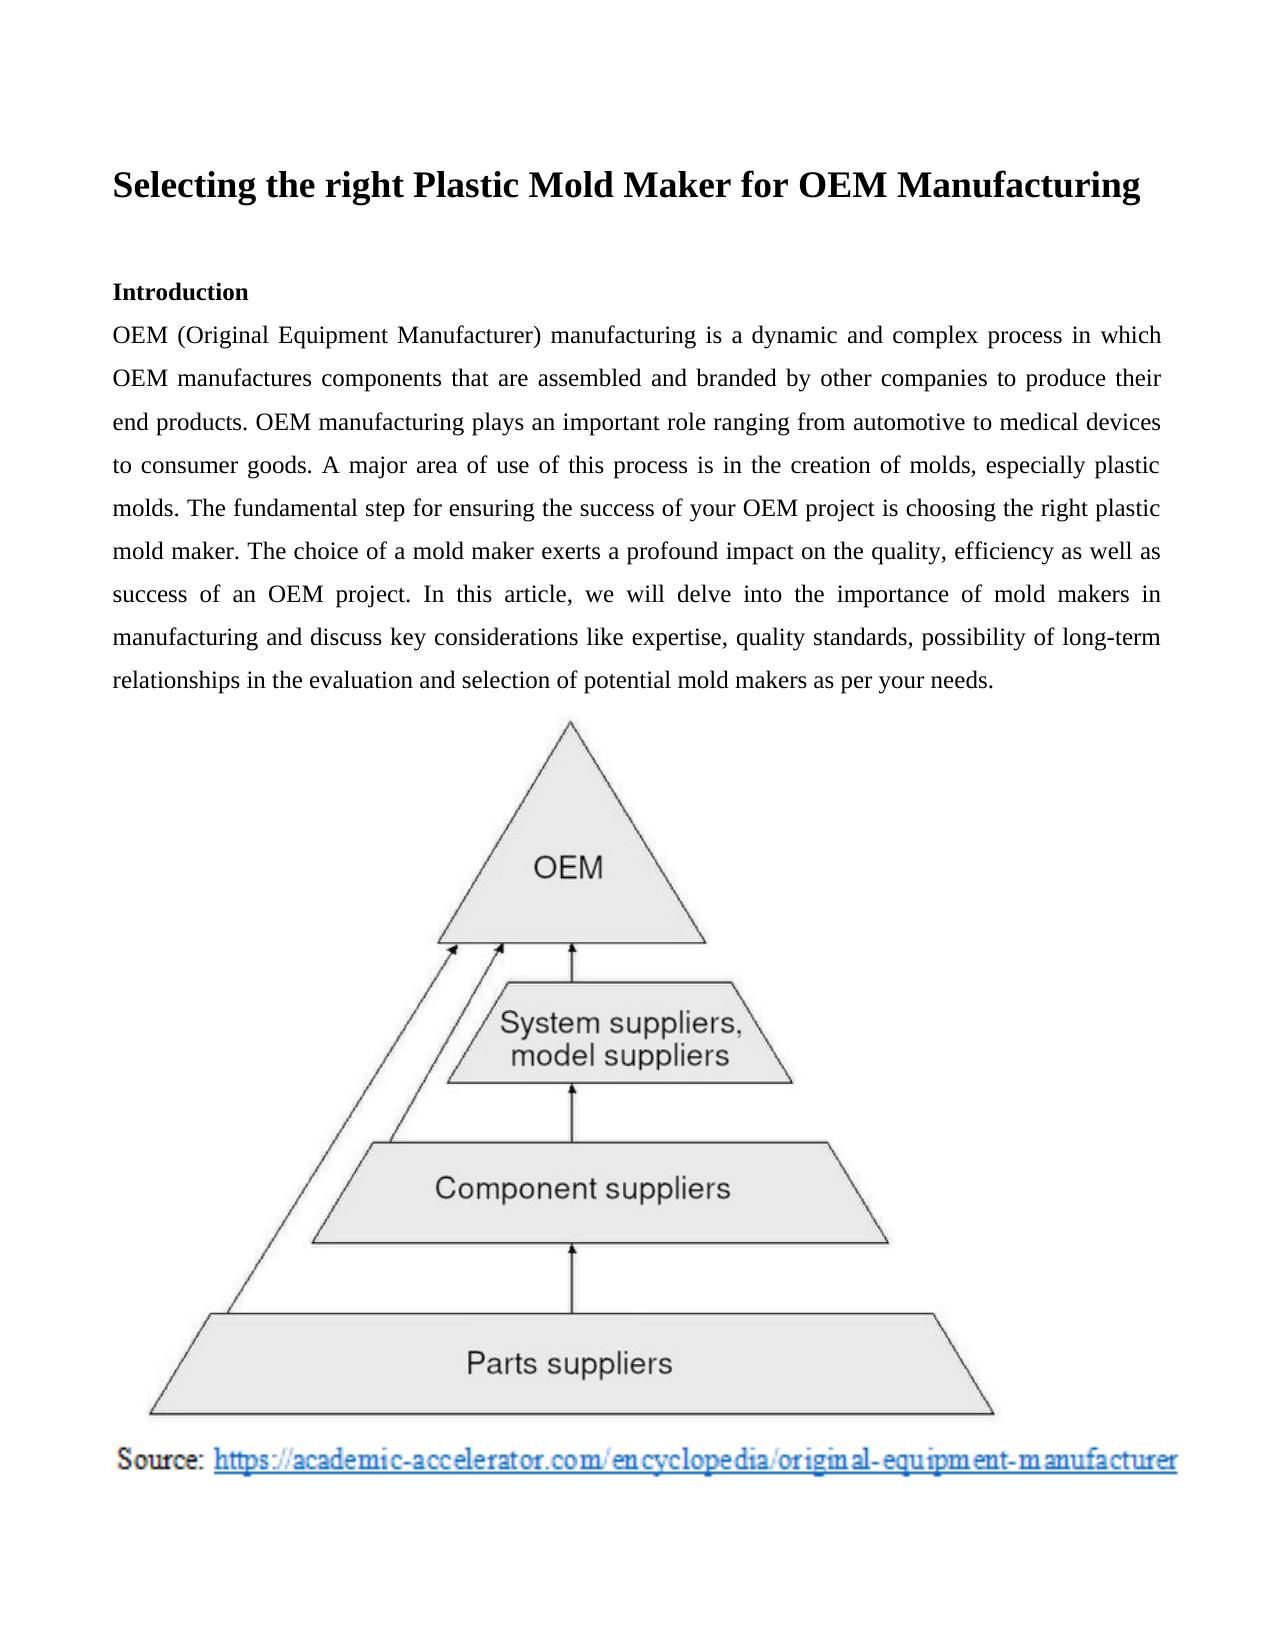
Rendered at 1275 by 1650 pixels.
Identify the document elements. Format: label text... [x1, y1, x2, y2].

picture [88, 705, 1205, 1516]
subtitle Selecting the right Plastic Mold Maker for OEM Manufacturing [112, 162, 1162, 206]
subtitle Introduction [112, 277, 1162, 306]
text OEM (Original Equipment Manufacturer) manufacturing is a dynamic and complex process in which OEM manufactures components that are assembled and branded by other companies to produce their end products. OEM manufacturing plays an important role ranging from automotive to medical devices to consumer goods. A major area of use of this process is in the creation of molds, especially plastic molds. The fundamental step for ensuring the success of your OEM project is choosing the right plastic mold maker. The choice of a mold maker exerts a profound impact on the quality, efficiency as well as success of an OEM project. In this article, we will delve into the importance of mold makers in manufacturing and discuss key considerations like expertise, quality standards, possibility of long-term relationships in the evaluation and selection of potential mold makers as per your needs. [112, 320, 1162, 694]
